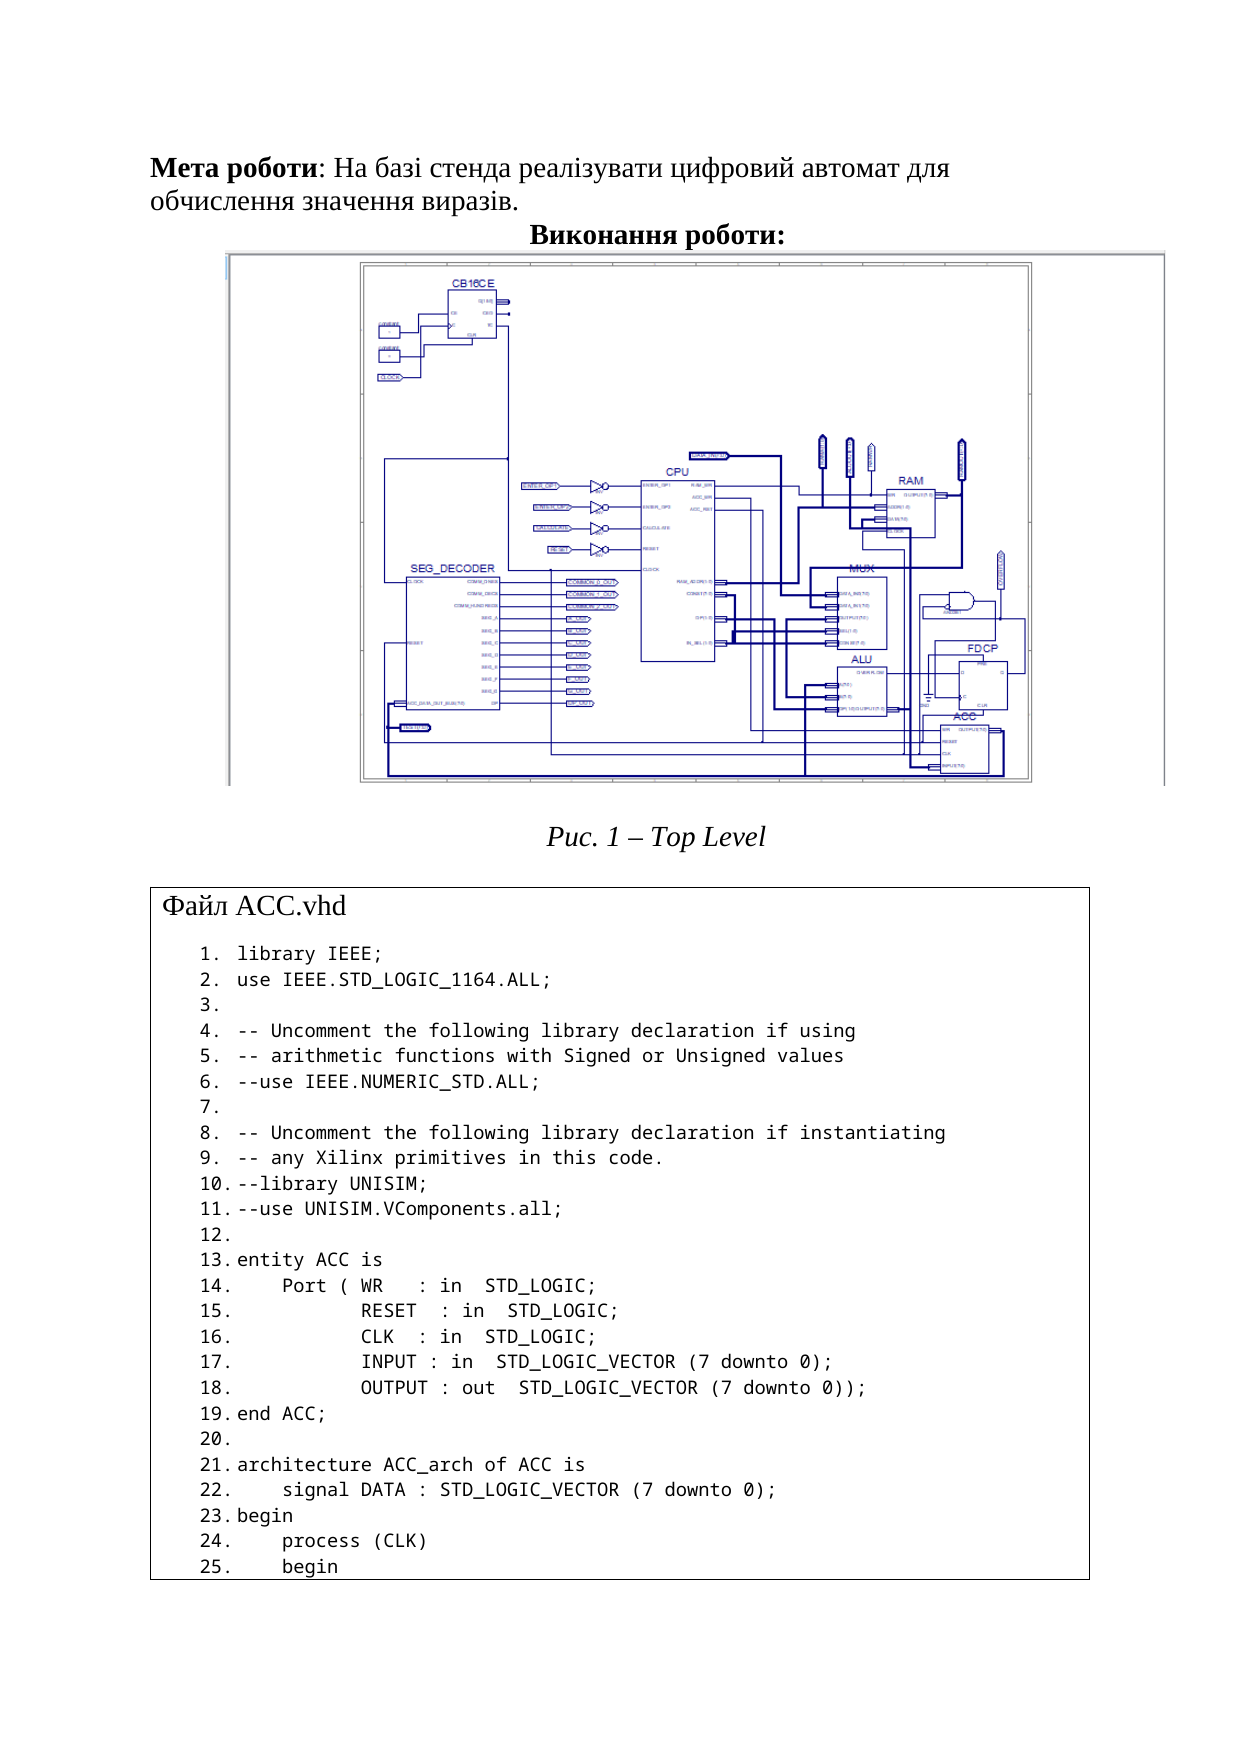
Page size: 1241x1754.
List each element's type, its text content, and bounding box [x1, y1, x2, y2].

text Виконання роботи: [225, 217, 1090, 250]
text Мета роботи: На базі стенда реалізувати цифровий автомат для обчислення значення виразів. [150, 150, 1090, 217]
picture [225, 250, 1166, 786]
text Рис. 1 – Top Level [225, 819, 1090, 853]
